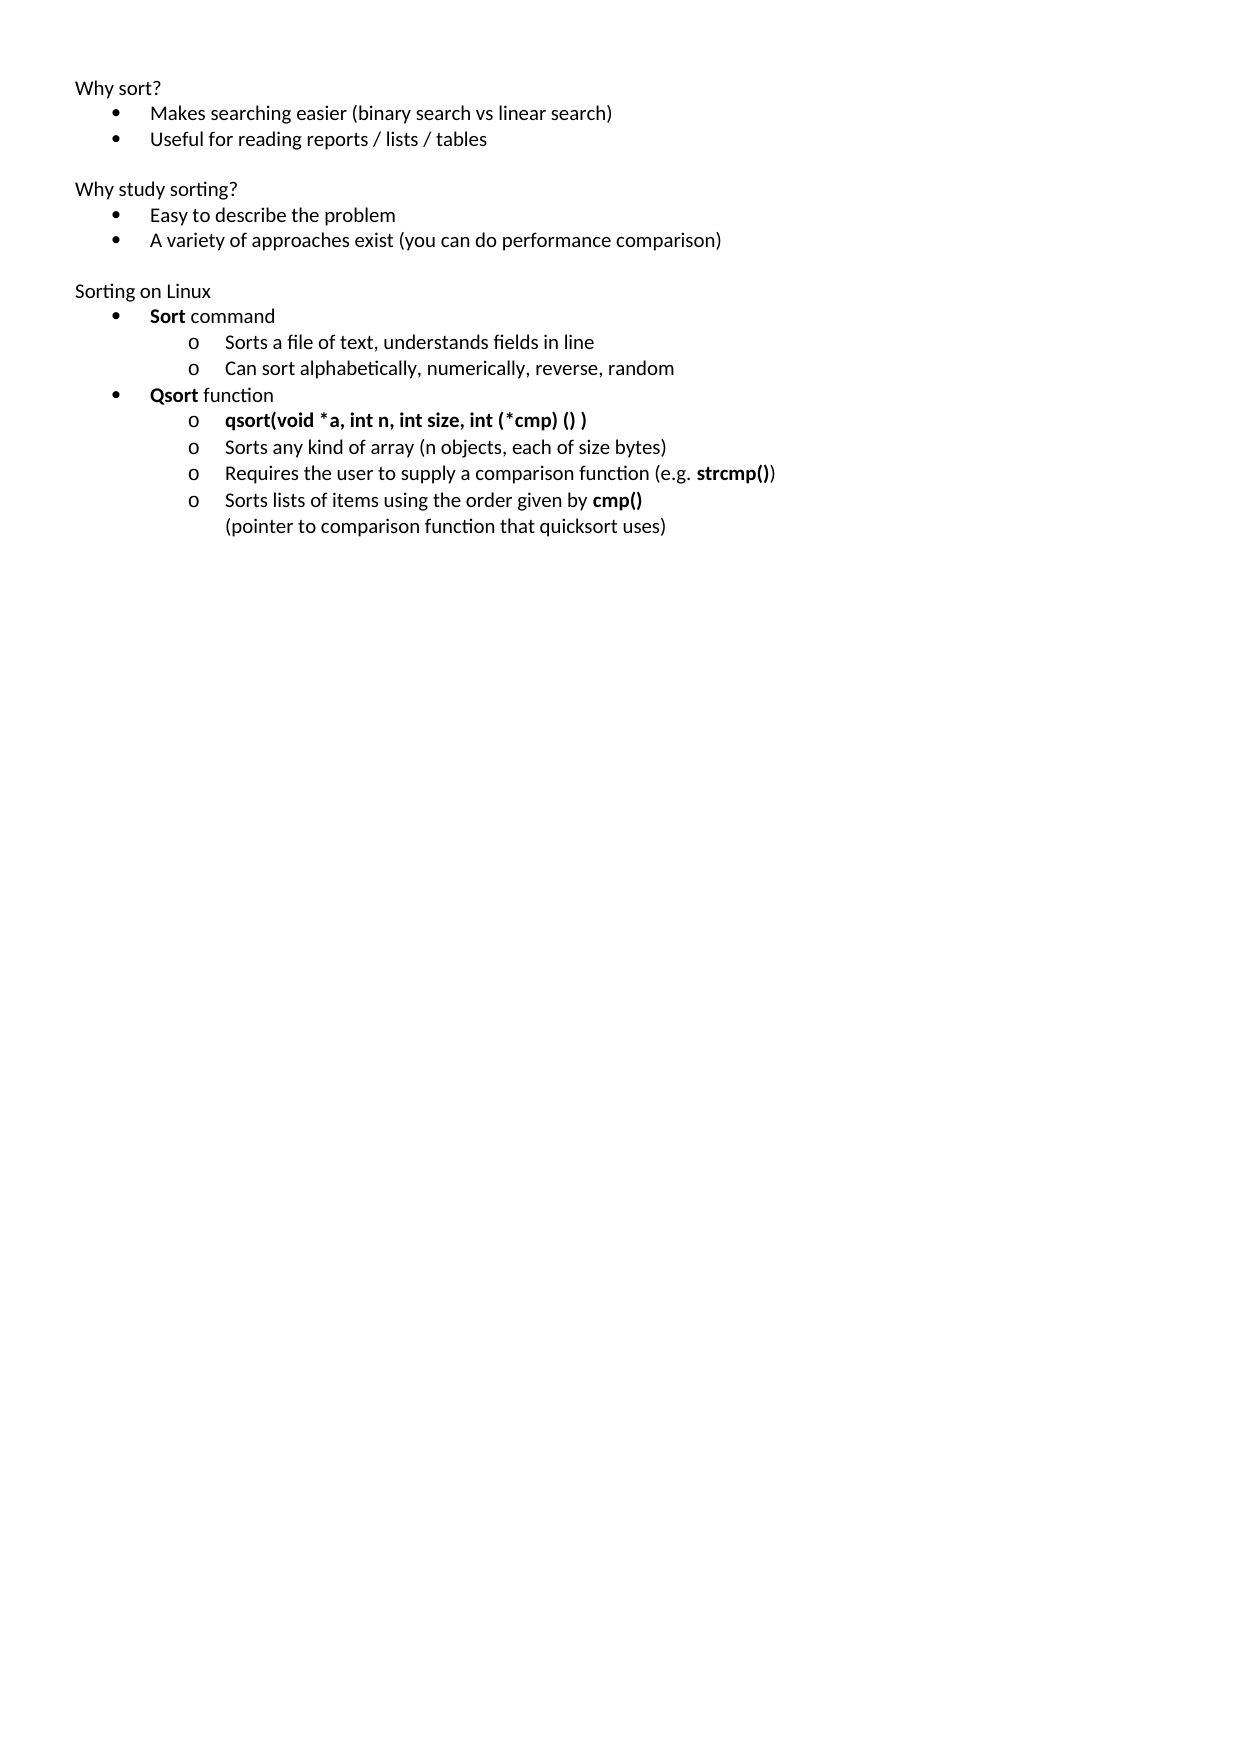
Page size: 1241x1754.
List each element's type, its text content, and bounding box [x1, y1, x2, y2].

list Can sort alphabetically, numerically, reverse, random [187, 356, 1165, 382]
text Sorting on Linux [75, 278, 1165, 304]
text Why sort? [75, 75, 1165, 100]
list Sort command [112, 304, 1165, 329]
list qsort(void *a, int n, int size, int (*cmp) () ) [187, 407, 1165, 434]
list Easy to describe the problem [112, 202, 1165, 227]
list Sorts lists of items using the order given by cmp() (pointer to comparison function that quicksort uses) [187, 487, 1165, 539]
list Sorts any kind of array (n objects, each of size bytes) [187, 434, 1165, 460]
list A variety of approaches exist (you can do performance comparison) [112, 227, 1165, 253]
text Why study sorting? [75, 177, 1165, 202]
list Useful for reading reports / lists / tables [112, 126, 1165, 151]
list Makes searching easier (binary search vs linear search) [112, 100, 1165, 126]
list Qsort function [112, 382, 1165, 407]
list Sorts a file of text, understands fields in line [187, 329, 1165, 356]
list Requires the user to supply a comparison function (e.g. strcmp()) [187, 460, 1165, 487]
